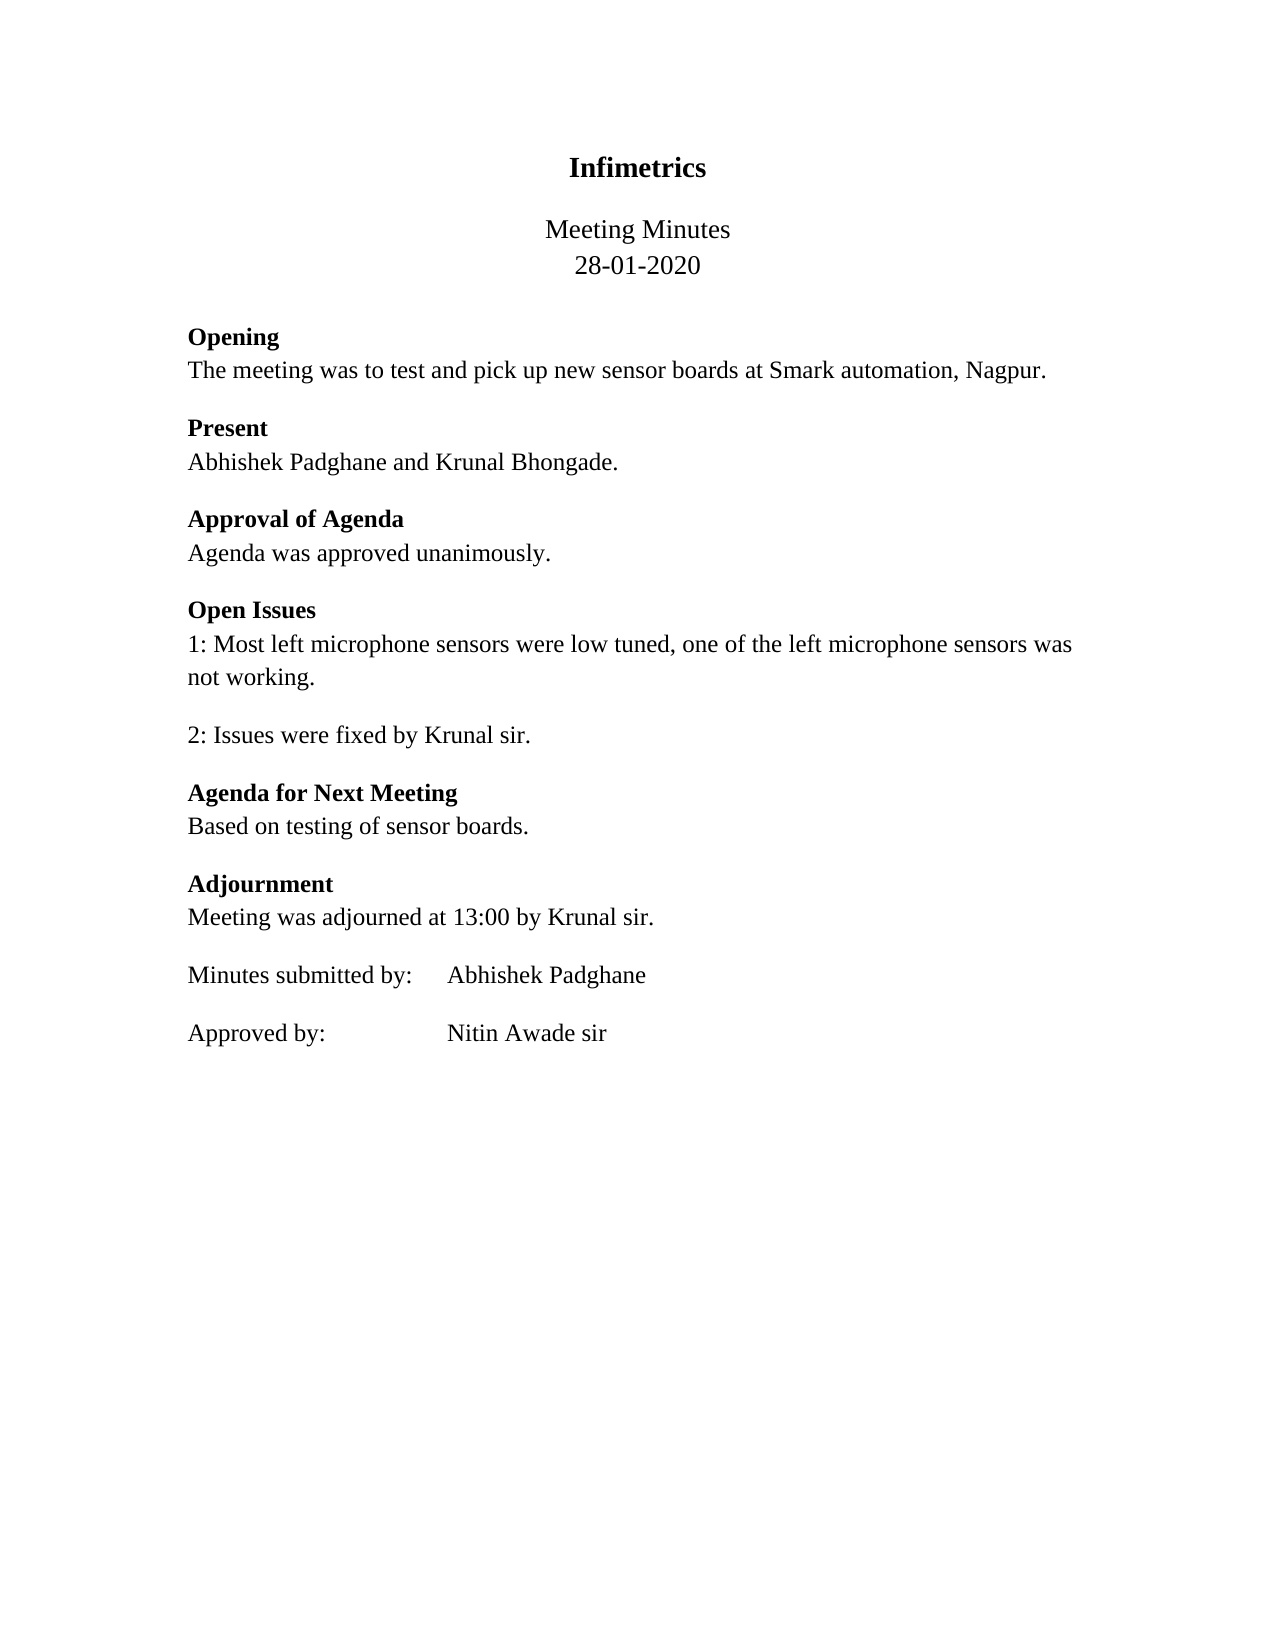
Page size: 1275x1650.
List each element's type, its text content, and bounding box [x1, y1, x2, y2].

text Agenda was approved unanimously. [187, 538, 1087, 566]
text 13:00 . [187, 902, 1087, 931]
text The meeting was to test and pick up new sensor boards at Smark automation, Nagpur. [187, 356, 1087, 384]
table_header Abhishek Padghane [447, 960, 1087, 1018]
text Based on testing of sensor boards. [187, 811, 1087, 839]
text 1: Most left microphone sensors were low tuned, one of the left microphone sensors was not working. [187, 629, 1087, 690]
text Abhishek Padghane and Krunal Bhongade. [187, 447, 1087, 475]
text 2: Issues were fixed by Krunal sir. [187, 720, 1087, 748]
table_cell Nitin Awade sir [447, 1018, 1087, 1076]
